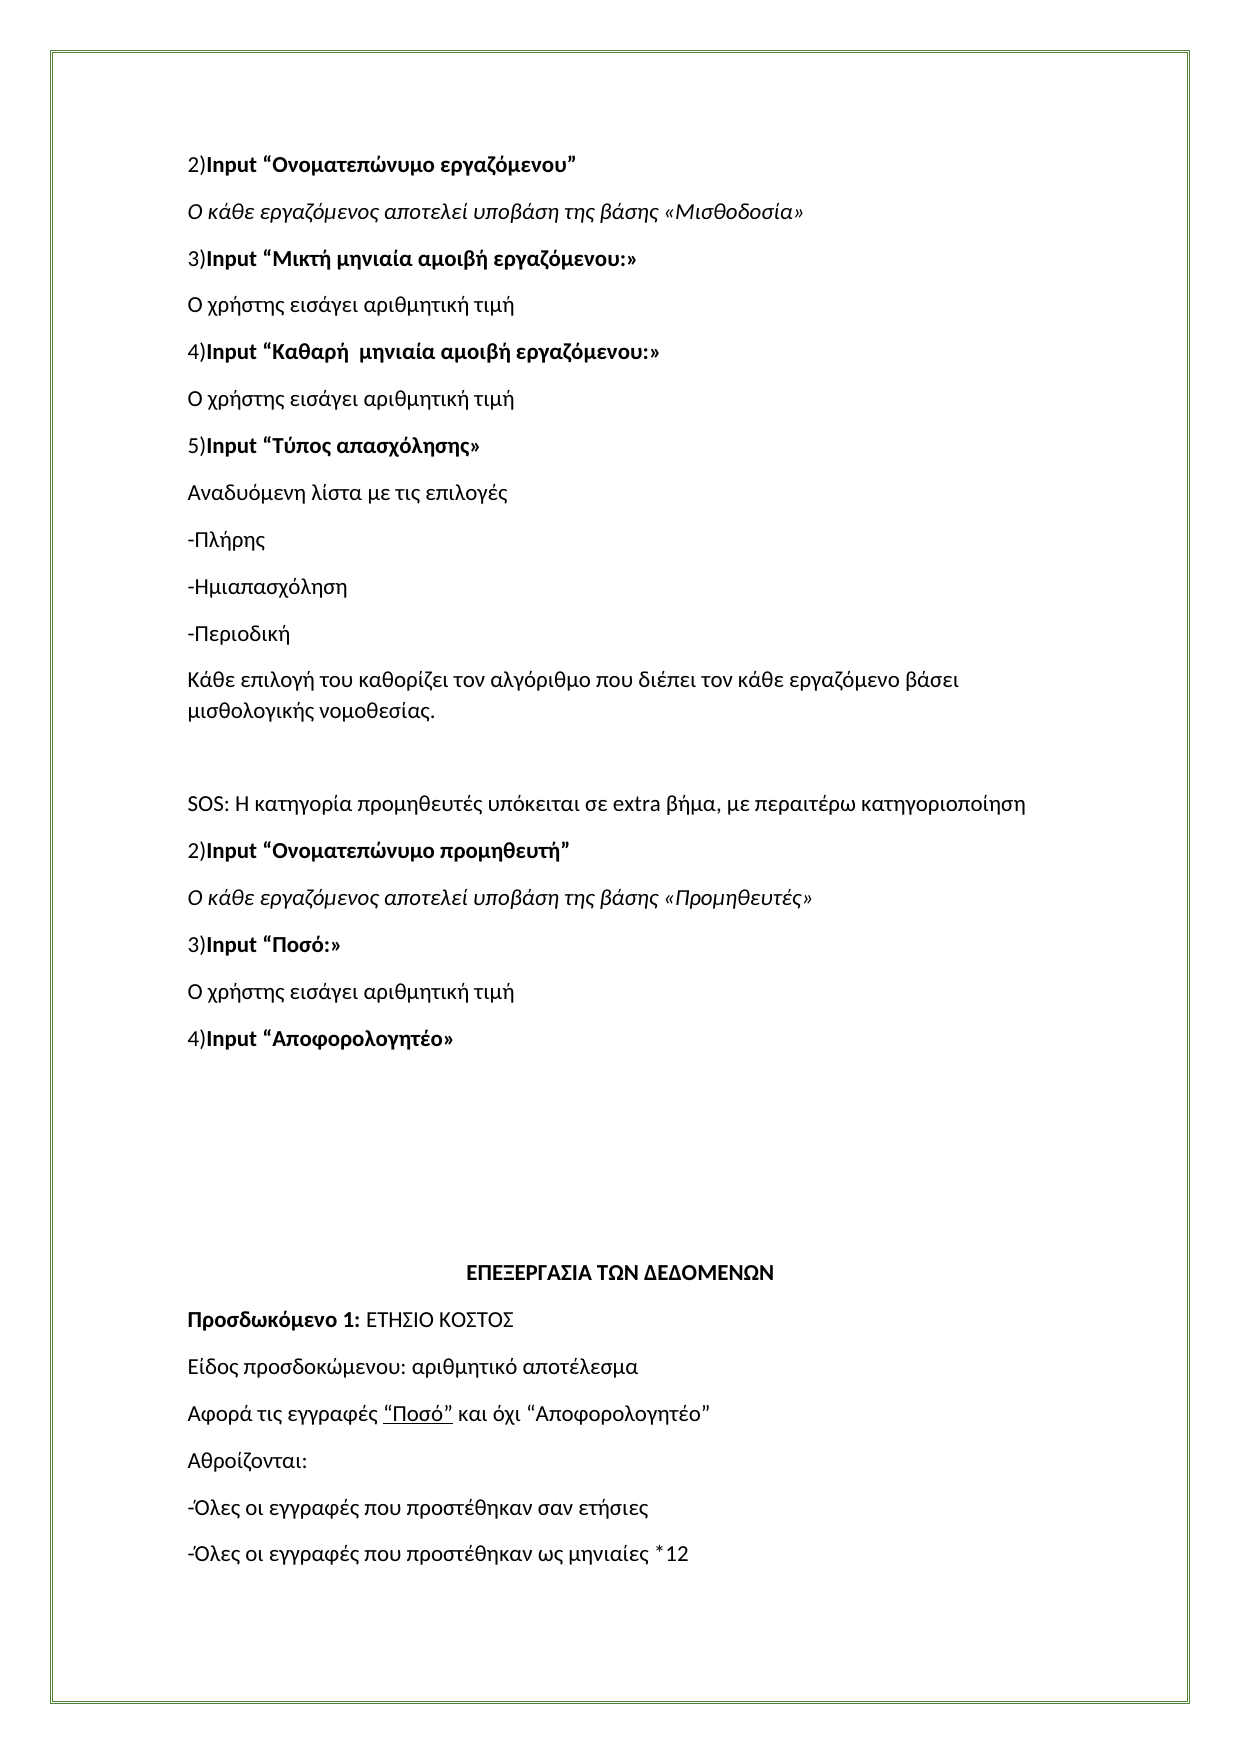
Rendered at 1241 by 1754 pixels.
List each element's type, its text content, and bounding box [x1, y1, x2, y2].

text -Ημιαπασχόληση [187, 572, 1053, 600]
text 3)Input “Ποσό:» [187, 930, 1053, 958]
text Ο χρήστης εισάγει αριθμητική τιμή [187, 291, 1053, 319]
text Αθροίζονται: [187, 1446, 1053, 1474]
text Είδος προσδοκώμενου: αριθμητικό αποτέλεσμα [187, 1352, 1053, 1380]
text -Όλες οι εγγραφές που προστέθηκαν σαν ετήσιες [187, 1493, 1053, 1521]
text Προσδωκόμενο 1: ΕΤΗΣΙΟ ΚΟΣΤΟΣ [187, 1305, 1053, 1333]
text Αφορά τις εγγραφές “Ποσό” και όχι “Αποφορολογητέο” [187, 1399, 1053, 1427]
text Αναδυόμενη λίστα με τις επιλογές [187, 478, 1053, 506]
text -Όλες οι εγγραφές που προστέθηκαν ως μηνιαίες *12 [187, 1539, 1053, 1568]
text 3)Input “Μικτή μηνιαία αμοιβή εργαζόμενου:» [187, 244, 1053, 272]
text Ο χρήστης εισάγει αριθμητική τιμή [187, 384, 1053, 412]
text Κάθε επιλογή του καθορίζει τον αλγόριθμο που διέπει τον κάθε εργαζόμενο βάσει μισθολογικής νομοθεσίας. [187, 666, 1053, 724]
text 5)Input “Τύπος απασχόλησης» [187, 431, 1053, 459]
text 2)Input “Ονοματεπώνυμο εργαζόμενου” [187, 150, 1053, 178]
text -Περιοδική [187, 619, 1053, 647]
text 4)Input “Καθαρή μηνιαία αμοιβή εργαζόμενου:» [187, 337, 1053, 366]
text Ο κάθε εργαζόμενος αποτελεί υποβάση της βάσης «Μισθοδοσία» [187, 197, 1053, 225]
text SOS: Η κατηγορία προμηθευτές υπόκειται σε extra βήμα, με περαιτέρω κατηγοριοποίηση [187, 789, 1053, 818]
text 4)Input “Αποφορολογητέο» [187, 1024, 1053, 1052]
text ΕΠΕΞΕΡΓΑΣΙΑ ΤΩΝ ΔΕΔΟΜΕΝΩΝ [187, 1258, 1053, 1286]
text Ο κάθε εργαζόμενος αποτελεί υποβάση της βάσης «Προμηθευτές» [187, 883, 1053, 911]
text 2)Input “Ονοματεπώνυμο προμηθευτή” [187, 836, 1053, 864]
text Ο χρήστης εισάγει αριθμητική τιμή [187, 977, 1053, 1005]
text -Πλήρης [187, 525, 1053, 553]
